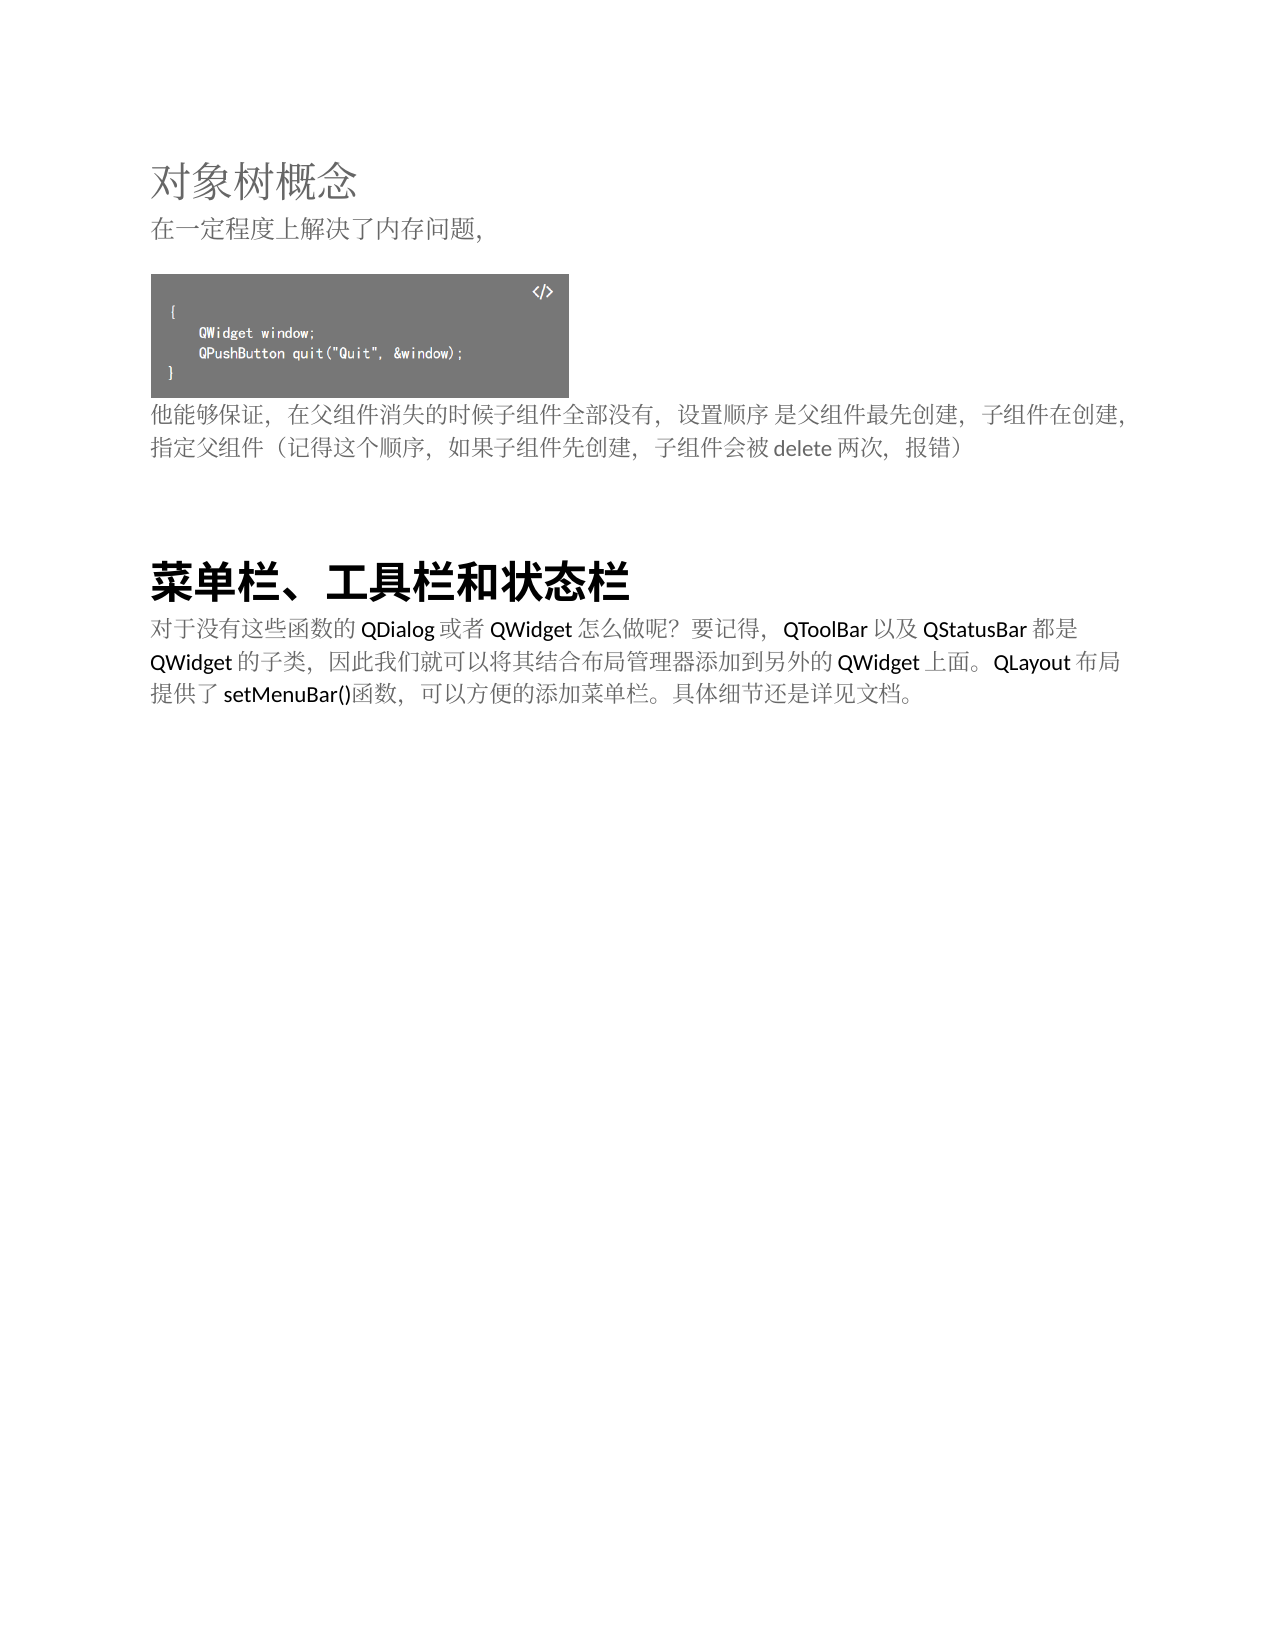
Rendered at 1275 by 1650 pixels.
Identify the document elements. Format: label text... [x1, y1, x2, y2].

text 对于没有这些函数的QDialog或者QWidget怎么做呢？要记得，QToolBar以及QStatusBar都是QWidget的子类，因此我们就可以将其结合布局管理器添加到另外的QWidget上面。QLayout布局提供了setMenuBar()函数，可以方便的添加菜单栏。具体细节还是详见文档。 [150, 611, 1125, 709]
text 对象树概念 [150, 150, 1125, 210]
text 在一定程度上解决了内存问题， [150, 210, 1125, 246]
text 他能够保证，在父组件消失的时候子组件全部没有，设置顺序 是父组件最先创建，子组件在创建，指定父组件（记得这个顺序，如果子组件先创建，子组件会被delete两次，报错） [150, 397, 1125, 463]
picture [150, 273, 569, 398]
